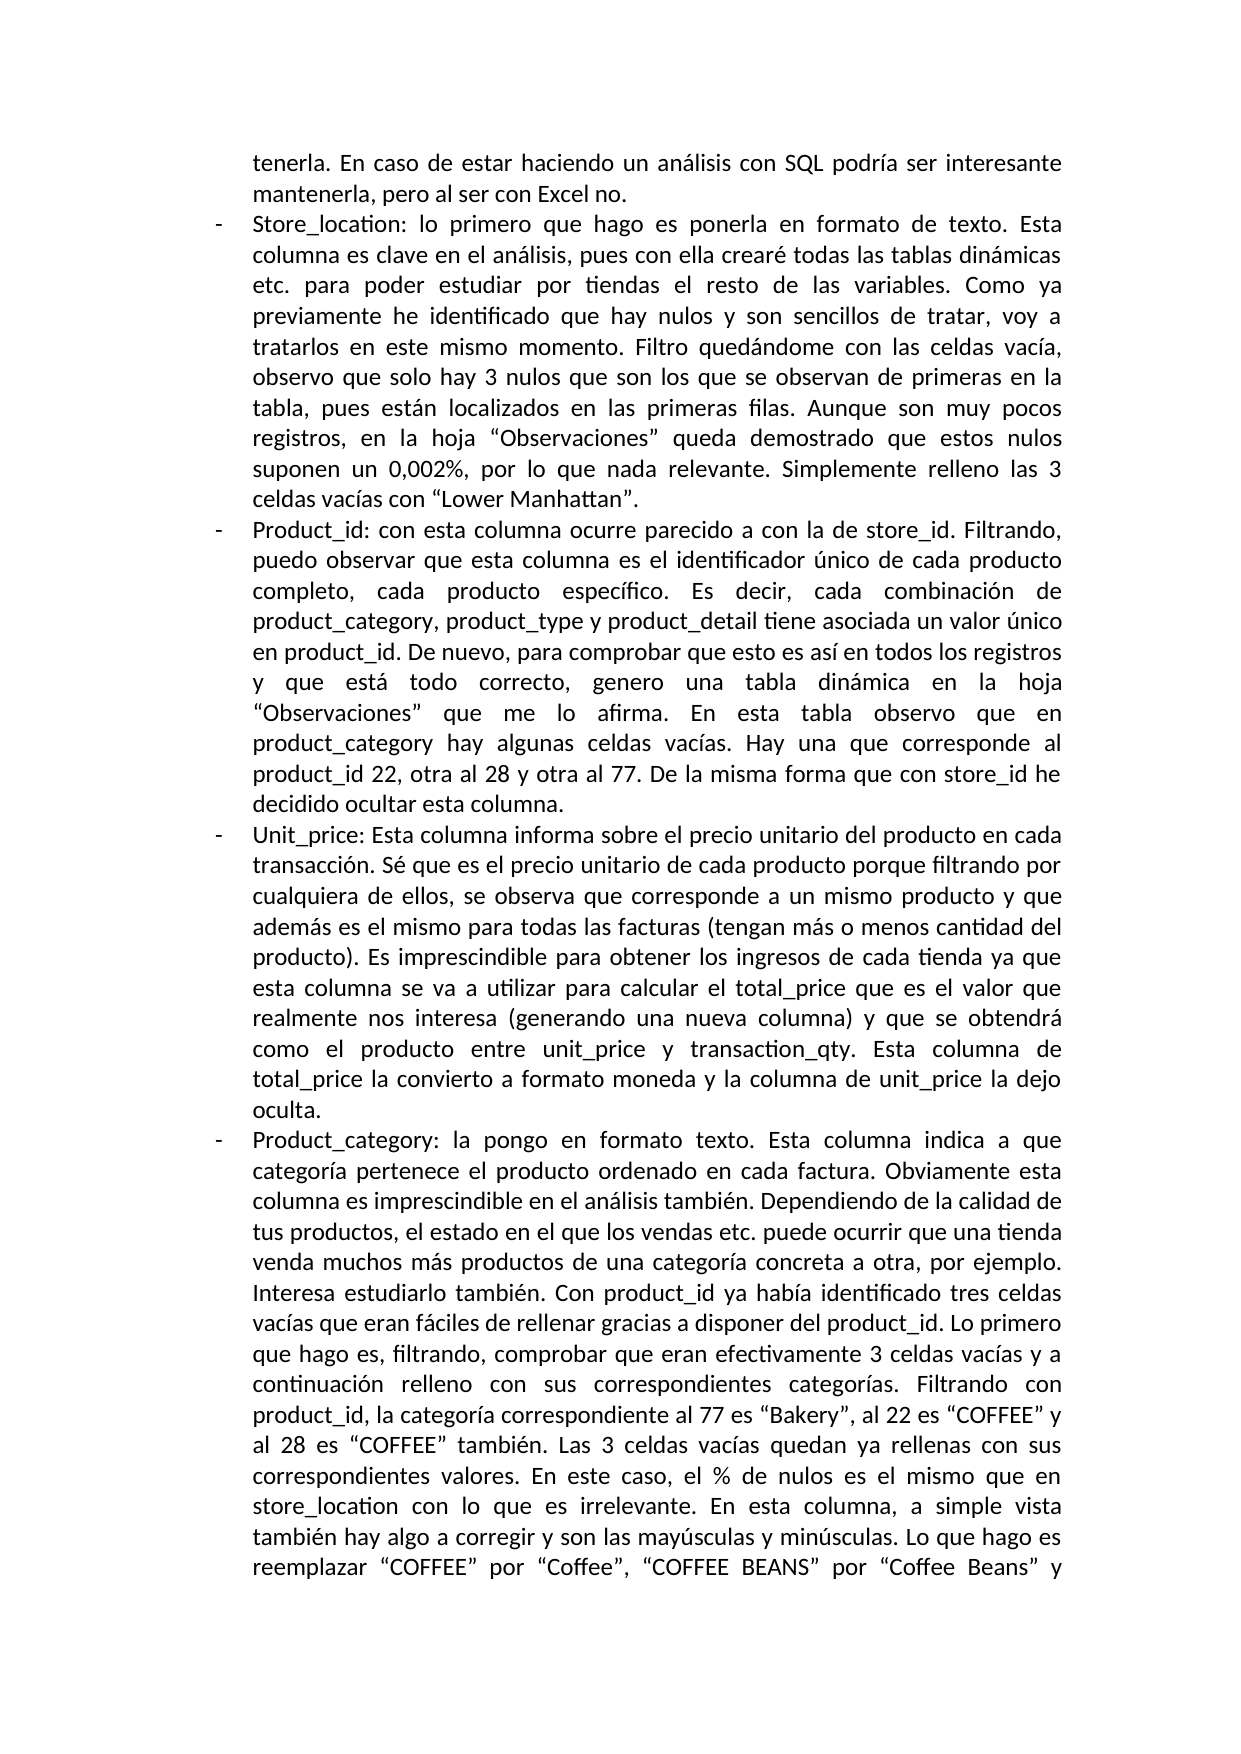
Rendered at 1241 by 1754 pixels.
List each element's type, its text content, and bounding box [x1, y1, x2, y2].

list Store_location: lo primero que hago es ponerla en formato de texto. Esta columna es clave en el análisis, pues con ella crearé todas las tablas dinámicas etc. para poder estudiar por tiendas el resto de las variables. Como ya previamente he identificado que hay nulos y son sencillos de tratar, voy a tratarlos en este mismo momento. Filtro quedándome con las celdas vacía, observo que solo hay 3 nulos que son los que se observan de primeras en la tabla, pues están localizados en las primeras filas. Aunque son muy pocos registros, en la hoja “Observaciones” queda demostrado que estos nulos suponen un 0,002%, por lo que nada relevante. Simplemente relleno las 3 celdas vacías con “Lower Manhattan”. [215, 209, 1063, 514]
list Unit_price: Esta columna informa sobre el precio unitario del producto en cada transacción. Sé que es el precio unitario de cada producto porque filtrando por cualquiera de ellos, se observa que corresponde a un mismo producto y que además es el mismo para todas las facturas (tengan más o menos cantidad del producto). Es imprescindible para obtener los ingresos de cada tienda ya que esta columna se va a utilizar para calcular el total_price que es el valor que realmente nos interesa (generando una nueva columna) y que se obtendrá como el producto entre unit_price y transaction_qty. Esta columna de total_price la convierto a formato moneda y la columna de unit_price la dejo oculta. [215, 819, 1063, 1124]
list Product_id: con esta columna ocurre parecido a con la de store_id. Filtrando, puedo observar que esta columna es el identificador único de cada producto completo, cada producto específico. Es decir, cada combinación de product_category, product_type y product_detail tiene asociada un valor único en product_id. De nuevo, para comprobar que esto es así en todos los registros y que está todo correcto, genero una tabla dinámica en la hoja “Observaciones” que me lo afirma. En esta tabla observo que en product_category hay algunas celdas vacías. Hay una que corresponde al product_id 22, otra al 28 y otra al 77. De la misma forma que con store_id he decidido ocultar esta columna. [215, 514, 1063, 819]
